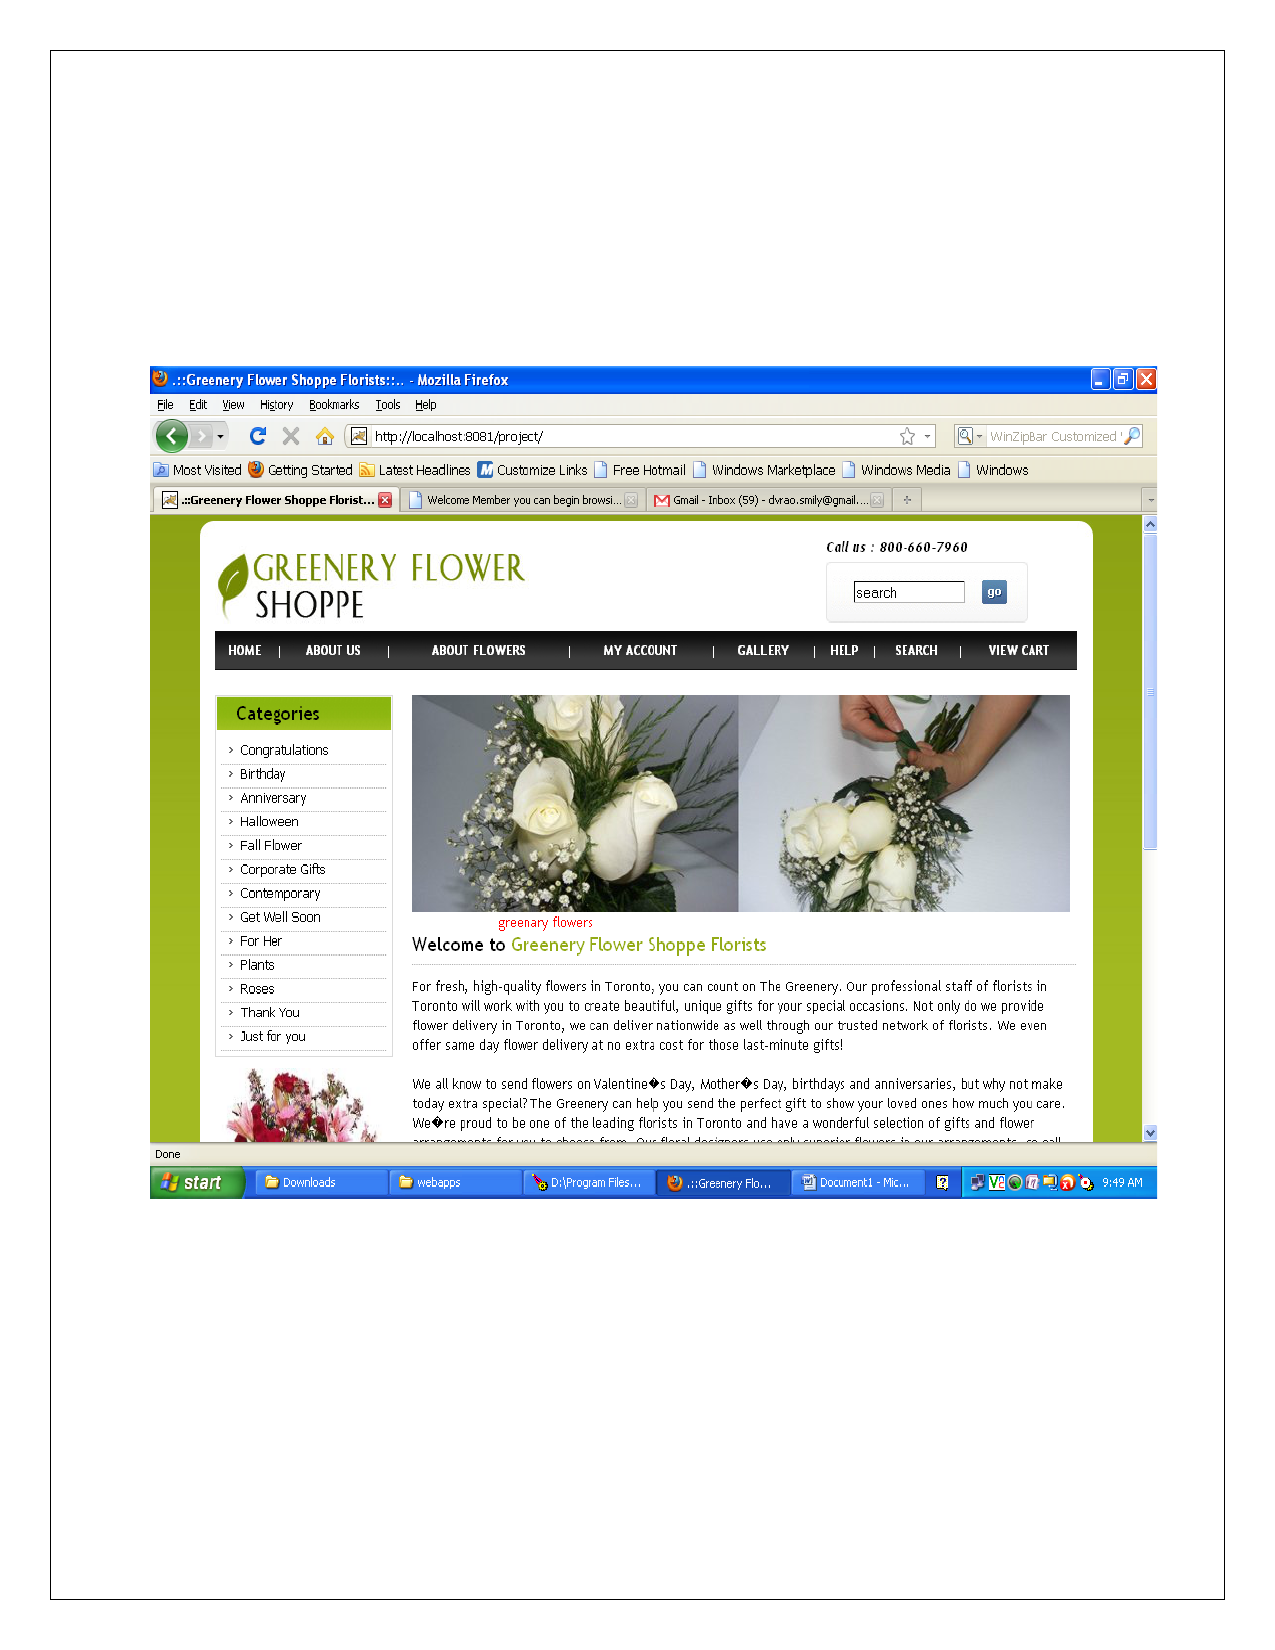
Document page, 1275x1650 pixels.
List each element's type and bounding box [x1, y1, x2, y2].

picture [150, 366, 1158, 1199]
